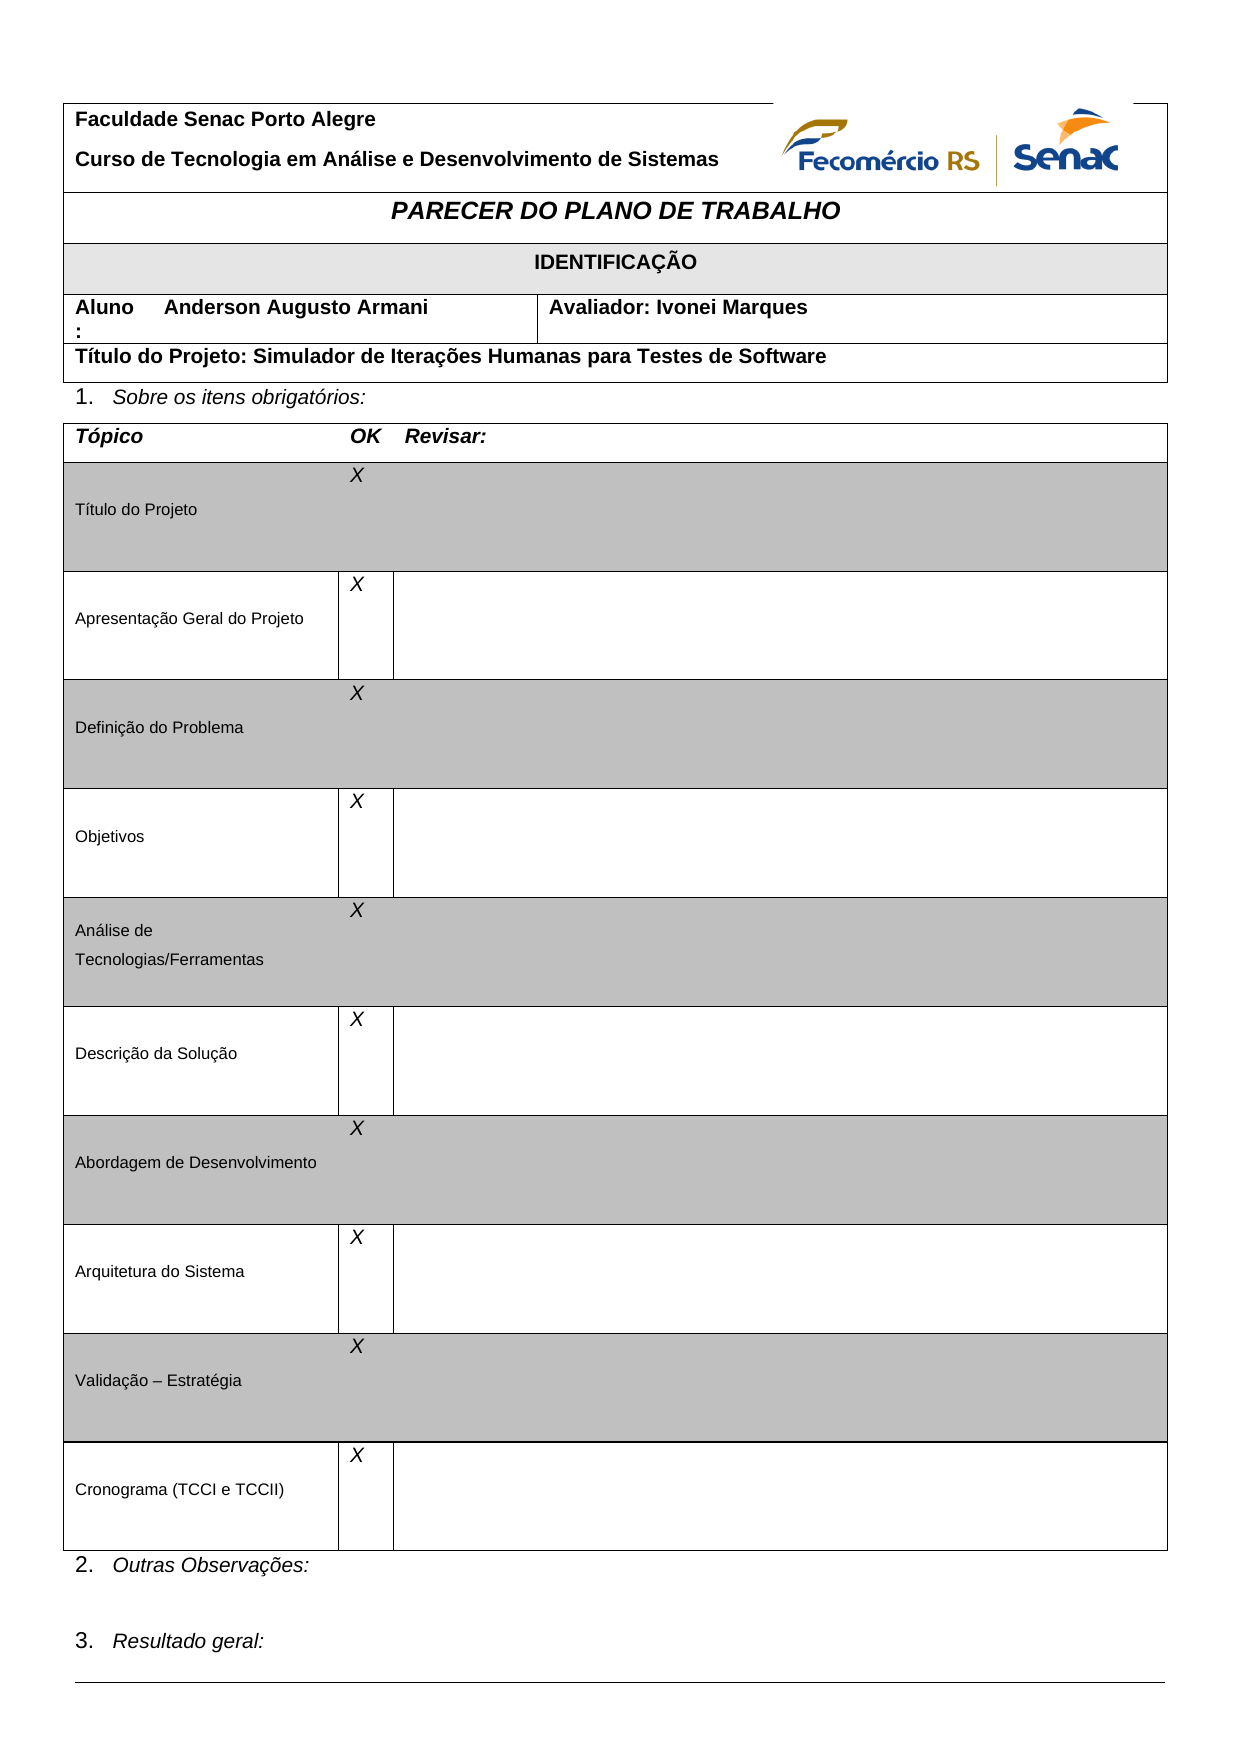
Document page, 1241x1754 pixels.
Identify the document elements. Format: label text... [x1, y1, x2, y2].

table_cell Arquitetura do Sistema [64, 1225, 338, 1332]
table_cell Apresentação Geral do Projeto [64, 572, 338, 679]
table_cell Análise de Tecnologias/Ferramentas [64, 898, 339, 1006]
table_cell [393, 680, 1167, 788]
table_cell X [339, 898, 393, 1006]
list Outras Observações: [75, 1551, 1165, 1578]
table_cell Definição do Problema [64, 680, 339, 788]
table_cell [394, 1007, 1167, 1115]
table_cell X [339, 1007, 393, 1115]
table_cell Título do Projeto [64, 463, 339, 571]
table_cell X [339, 680, 393, 788]
table_cell Avaliador: Ivonei Marques [538, 295, 1167, 343]
table_cell [393, 898, 1167, 1006]
table_header [739, 104, 1167, 192]
table_cell Descrição da Solução [64, 1007, 338, 1115]
table_cell [394, 1443, 1167, 1550]
list Sobre os itens obrigatórios: [75, 383, 1165, 409]
table_cell PARECER DO PLANO DE TRABALHO [64, 193, 1167, 243]
table_cell [393, 1334, 1167, 1441]
table_cell [394, 1225, 1167, 1332]
table_cell X [339, 1116, 393, 1224]
table_cell [393, 463, 1167, 571]
table_cell IDENTIFICAÇÃO [64, 244, 1167, 294]
table_cell X [339, 1443, 393, 1550]
table_cell X [339, 789, 393, 897]
table_cell Cronograma (TCCI e TCCII) [64, 1443, 338, 1550]
table_cell X [339, 572, 393, 679]
list Resultado geral: [75, 1627, 1165, 1653]
table_cell [393, 1116, 1167, 1224]
table_cell Anderson Augusto Armani [152, 295, 537, 343]
table_cell Validação – Estratégia [64, 1334, 339, 1441]
table_cell [394, 572, 1167, 679]
table_header Tópico [64, 424, 339, 462]
table_cell Abordagem de Desenvolvimento [64, 1116, 339, 1224]
table_header OK [339, 424, 393, 462]
table_header Revisar: [393, 424, 1167, 462]
picture [773, 103, 1134, 188]
table_cell Título do Projeto: Simulador de Iterações Humanas para Testes de Software [64, 344, 1167, 382]
table_cell X [339, 1334, 393, 1441]
table_cell [394, 789, 1167, 897]
table_cell Aluno: [64, 295, 152, 343]
table_cell X [339, 463, 393, 571]
table_cell X [339, 1225, 393, 1332]
table_cell Objetivos [64, 789, 338, 897]
table_header Faculdade Senac Porto Alegre Curso de Tecnologia em Análise e Desenvolvimento de Sistemas [64, 104, 739, 192]
